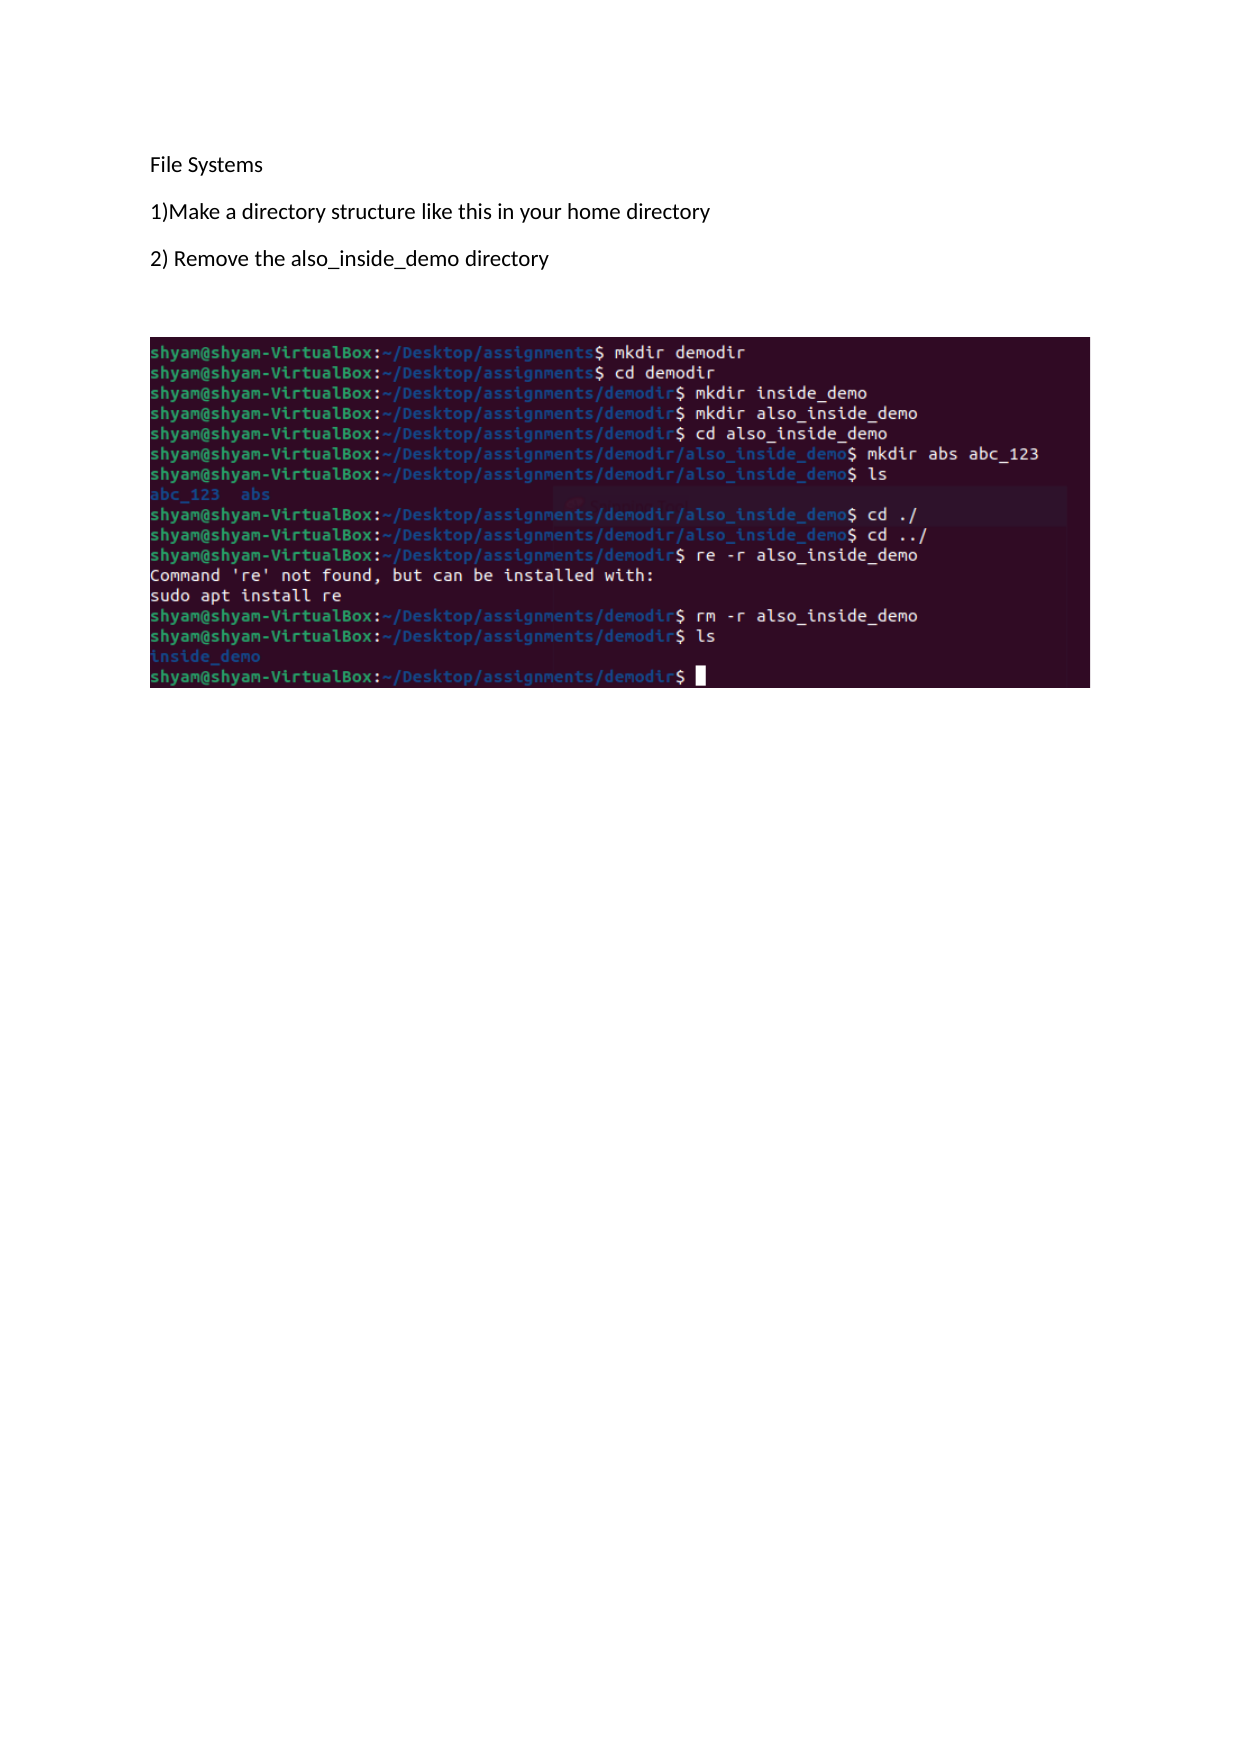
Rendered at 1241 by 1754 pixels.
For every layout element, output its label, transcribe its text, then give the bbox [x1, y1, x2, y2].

text File Systems [150, 150, 1090, 178]
text 1)Make a directory structure like this in your home directory [150, 197, 1090, 225]
text 2) Remove the also_inside_demo directory [150, 244, 1090, 272]
picture [150, 337, 1091, 688]
